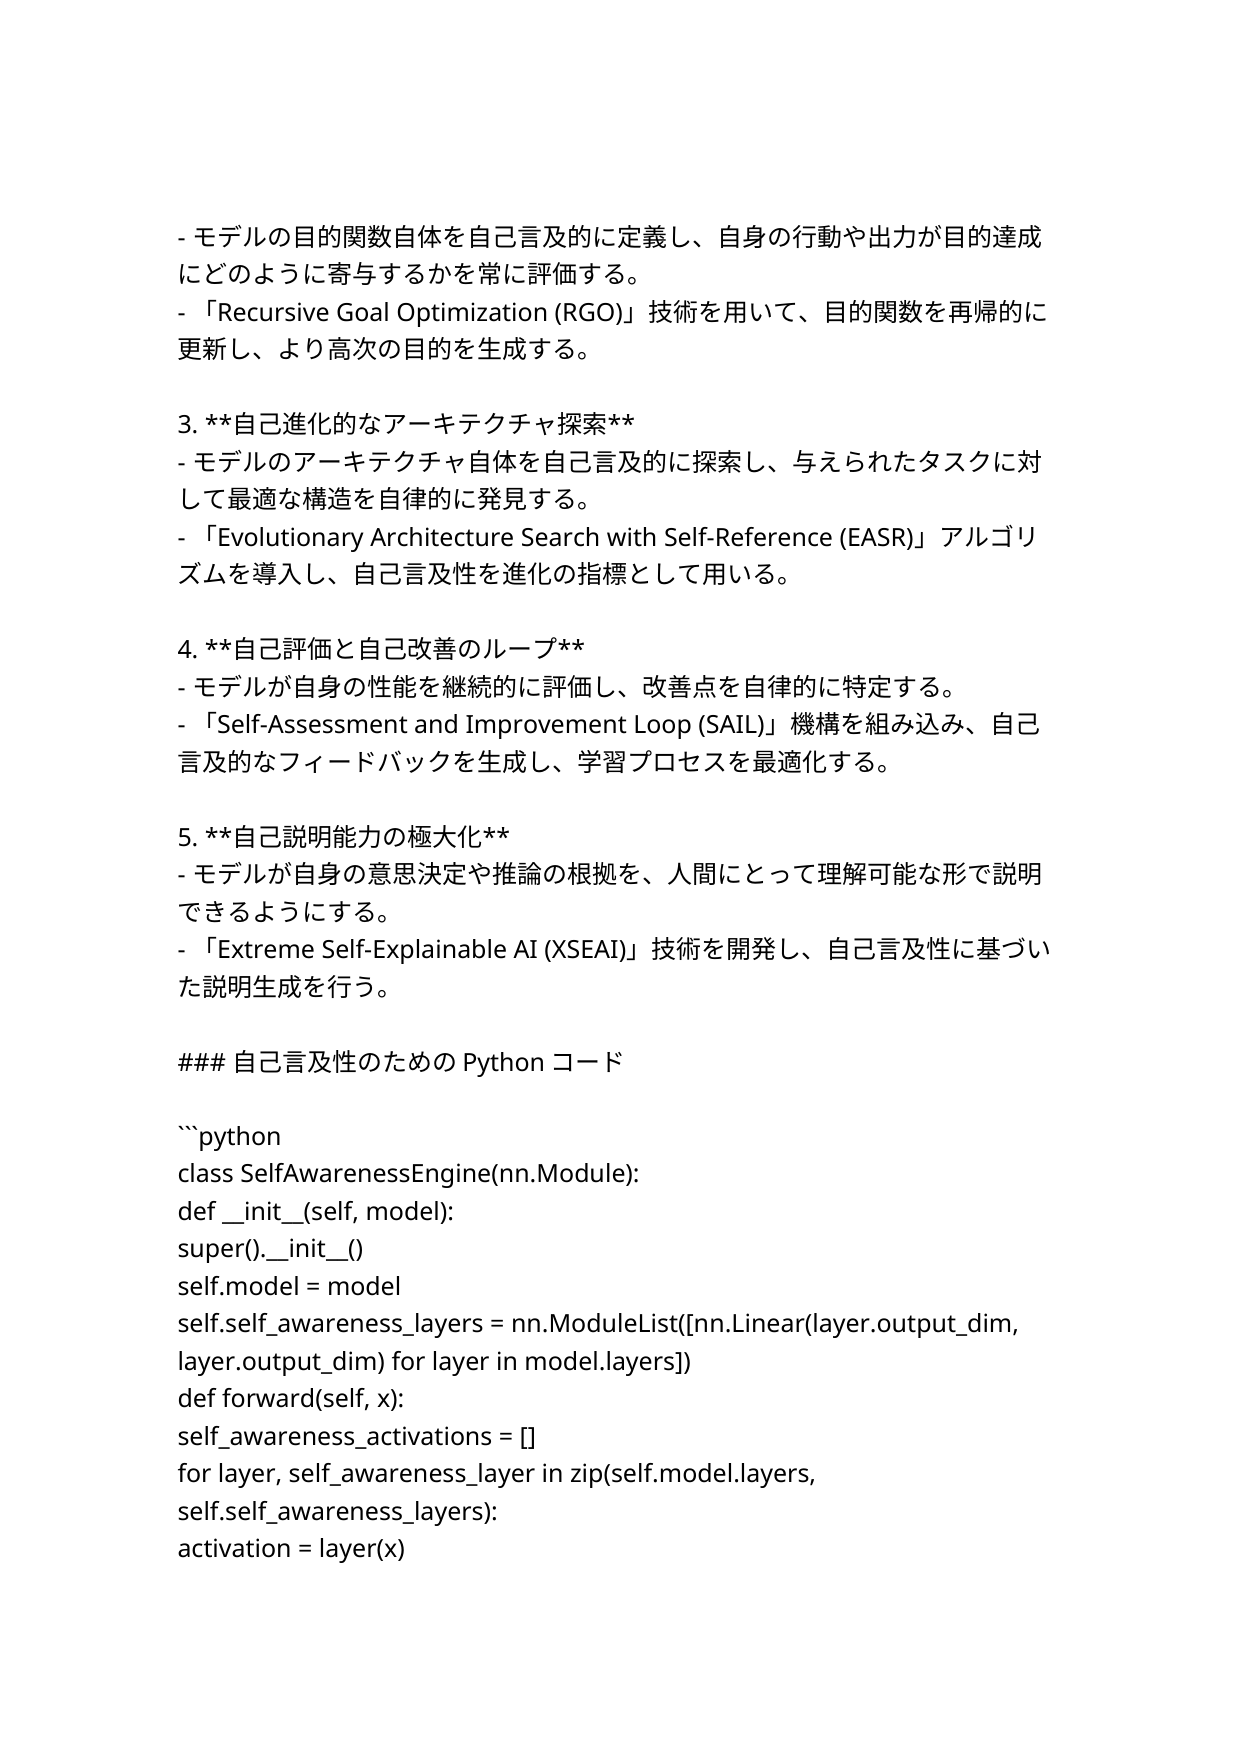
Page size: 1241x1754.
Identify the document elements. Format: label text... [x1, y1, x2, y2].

text ### 自己言及性のためのPythonコード [177, 1042, 1063, 1079]
text - 「Recursive Goal Optimization (RGO)」技術を用いて、目的関数を再帰的に更新し、より高次の目的を生成する。 [177, 292, 1063, 367]
text - 「Evolutionary Architecture Search with Self-Reference (EASR)」アルゴリズムを導入し、自己言及性を進化の指標として用いる。 [177, 517, 1063, 592]
text ```python [177, 1117, 1063, 1154]
text super().__init__() [177, 1229, 1063, 1267]
text - モデルのアーキテクチャ自体を自己言及的に探索し、与えられたタスクに対して最適な構造を自律的に発見する。 [177, 442, 1063, 517]
text - 「Self-Assessment and Improvement Loop (SAIL)」機構を組み込み、自己言及的なフィードバックを生成し、学習プロセスを最適化する。 [177, 704, 1063, 779]
text 5. **自己説明能力の極大化** [177, 817, 1063, 854]
text self.model = model [177, 1267, 1063, 1304]
text activation = layer(x) [177, 1529, 1063, 1567]
text self.self_awareness_layers = nn.ModuleList([nn.Linear(layer.output_dim, layer.output_dim) for layer in model.layers]) [177, 1304, 1063, 1379]
text 4. **自己評価と自己改善のループ** [177, 629, 1063, 667]
text 3. **自己進化的なアーキテクチャ探索** [177, 404, 1063, 442]
text class SelfAwarenessEngine(nn.Module): [177, 1154, 1063, 1192]
text self_awareness_activations = [] [177, 1417, 1063, 1454]
text - モデルが自身の性能を継続的に評価し、改善点を自律的に特定する。 [177, 667, 1063, 704]
text def __init__(self, model): [177, 1192, 1063, 1229]
text - モデルの目的関数自体を自己言及的に定義し、自身の行動や出力が目的達成にどのように寄与するかを常に評価する。 [177, 217, 1063, 292]
text - 「Extreme Self-Explainable AI (XSEAI)」技術を開発し、自己言及性に基づいた説明生成を行う。 [177, 929, 1063, 1004]
text def forward(self, x): [177, 1379, 1063, 1417]
text - モデルが自身の意思決定や推論の根拠を、人間にとって理解可能な形で説明できるようにする。 [177, 854, 1063, 929]
text for layer, self_awareness_layer in zip(self.model.layers, self.self_awareness_layers): [177, 1454, 1063, 1529]
